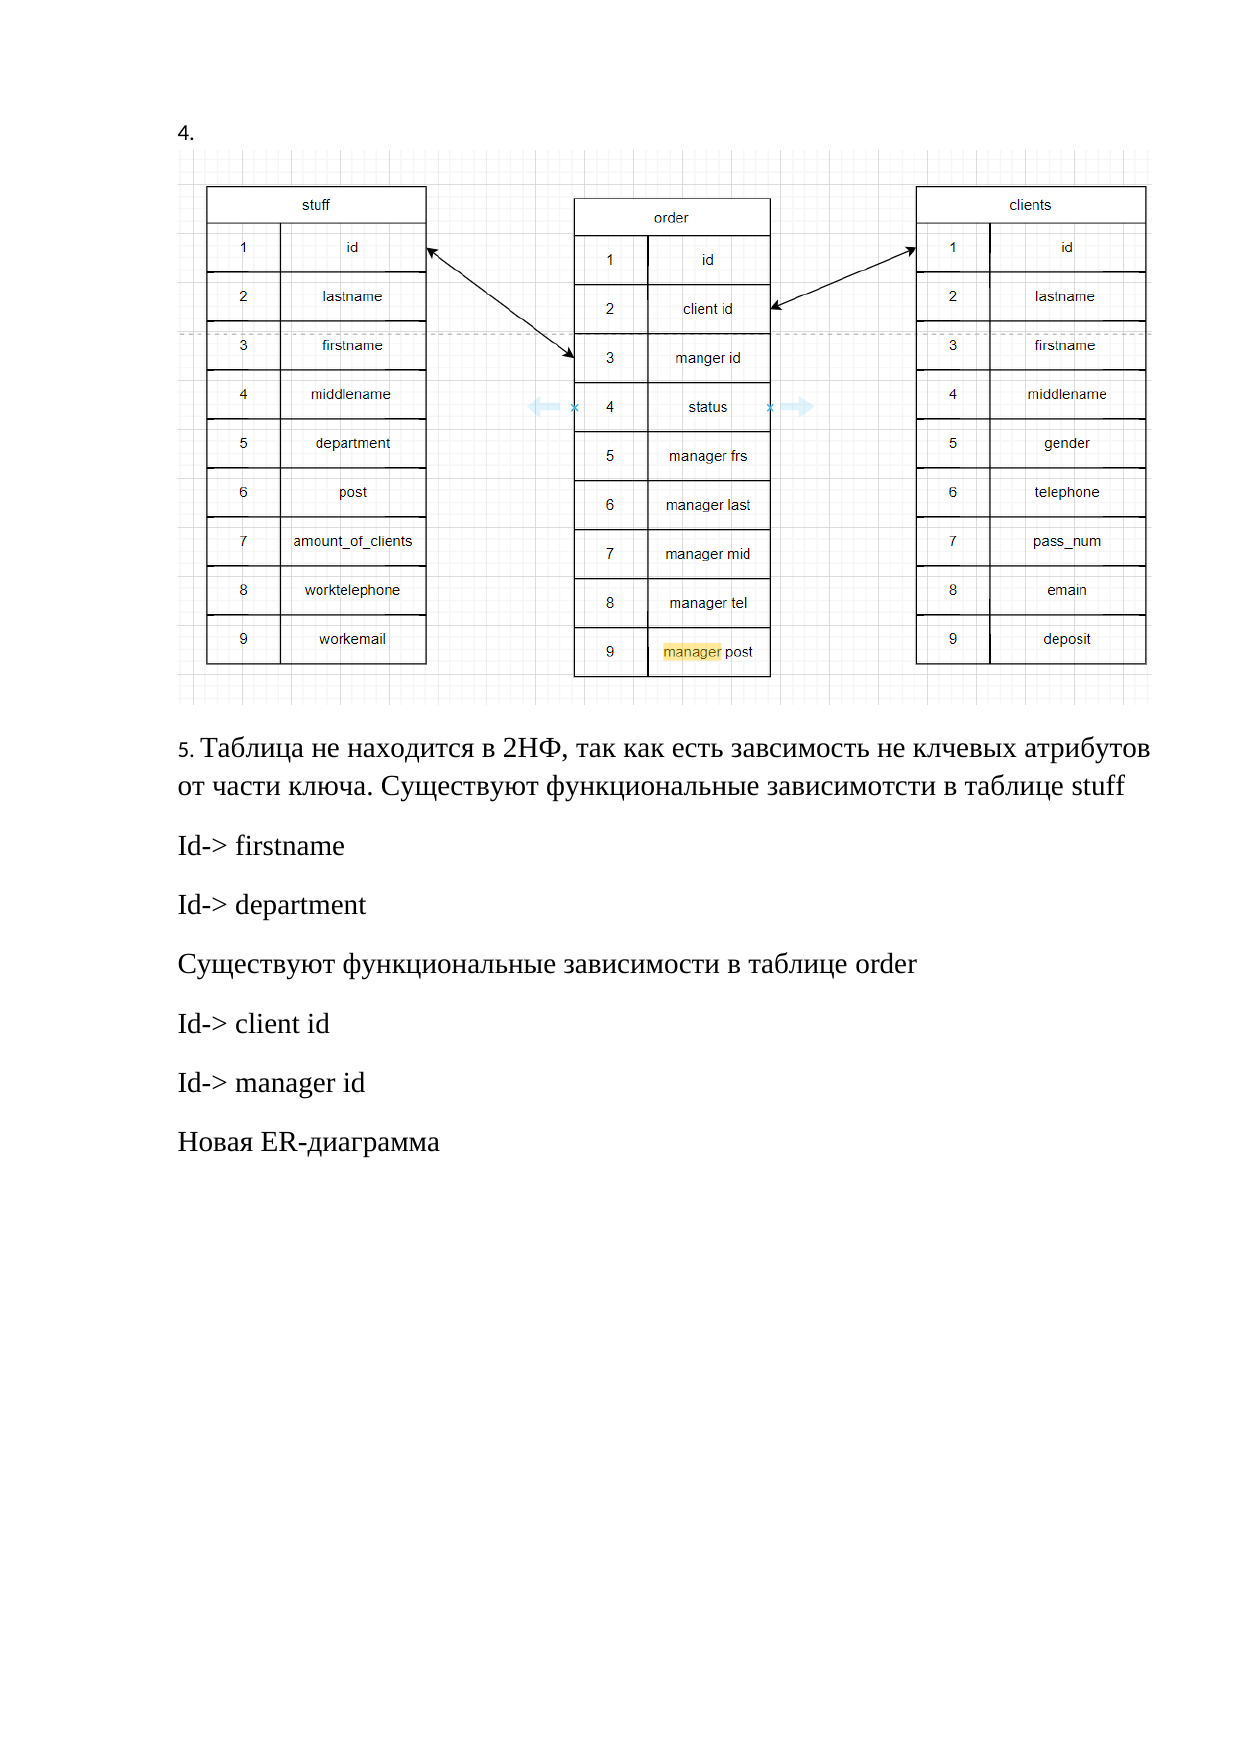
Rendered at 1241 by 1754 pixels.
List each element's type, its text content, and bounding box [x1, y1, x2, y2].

text Новая ER-диаграмма [177, 1124, 1152, 1158]
text Id-> manager id [177, 1065, 1152, 1099]
text Id-> client id [177, 1006, 1152, 1039]
picture [177, 150, 1152, 705]
text Id-> department [177, 887, 1152, 921]
text 5. Таблица не находится в 2НФ, так как есть завсимость не клчевых атрибутов от части ключа. Существуют функциональные зависимотсти в таблице stuff [177, 730, 1152, 802]
text Существуют функциональные зависимости в таблице order [177, 946, 1152, 980]
text 4. [177, 118, 1152, 150]
text Id-> firstname [177, 828, 1152, 861]
